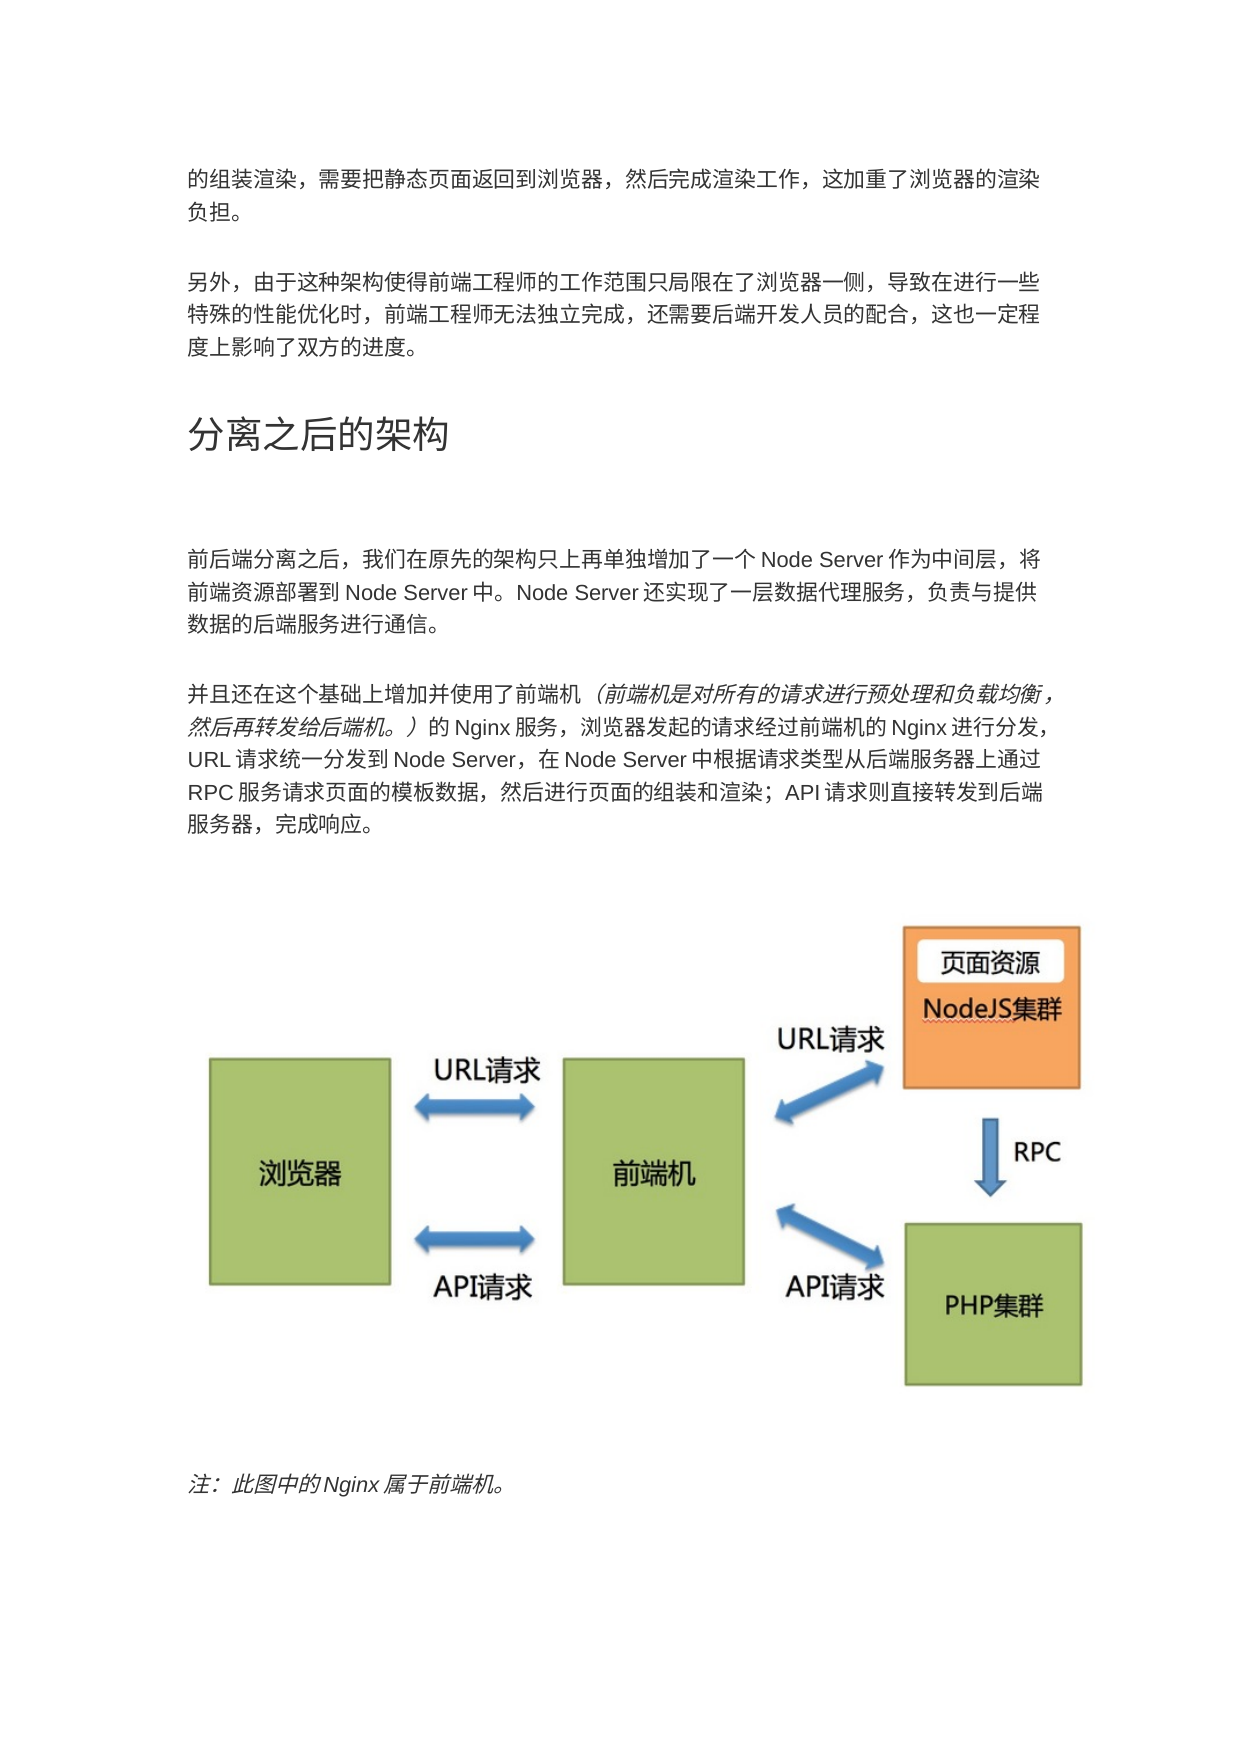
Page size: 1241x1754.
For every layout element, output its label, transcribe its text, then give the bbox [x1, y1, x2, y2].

picture [187, 886, 1113, 1420]
text 前后端分离之后，我们在原先的架构只上再单独增加了一个Node Server作为中间层，将前端资源部署到Node Server中。Node Server还实现了一层数据代理服务，负责与提供数据的后端服务进行通信。 [187, 542, 1053, 639]
text 另外，由于这种架构使得前端工程师的工作范围只局限在了浏览器一侧，导致在进行一些特殊的性能优化时，前端工程师无法独立完成，还需要后端开发人员的配合，这也一定程度上影响了双方的进度。 [187, 264, 1053, 362]
text 并且还在这个基础上增加并使用了前端机（前端机是对所有的请求进行预处理和负载均衡，然后再转发给后端机。）的Nginx服务，浏览器发起的请求经过前端机的Nginx进行分发，URL请求统一分发到Node Server，在Node Server中根据请求类型从后端服务器上通过RPC服务请求页面的模板数据，然后进行页面的组装和渲染；API请求则直接转发到后端服务器，完成响应。 [187, 677, 1053, 839]
text 注：此图中的Nginx属于前端机。 [187, 1467, 1053, 1499]
subtitle 分离之后的架构 [187, 399, 1053, 464]
